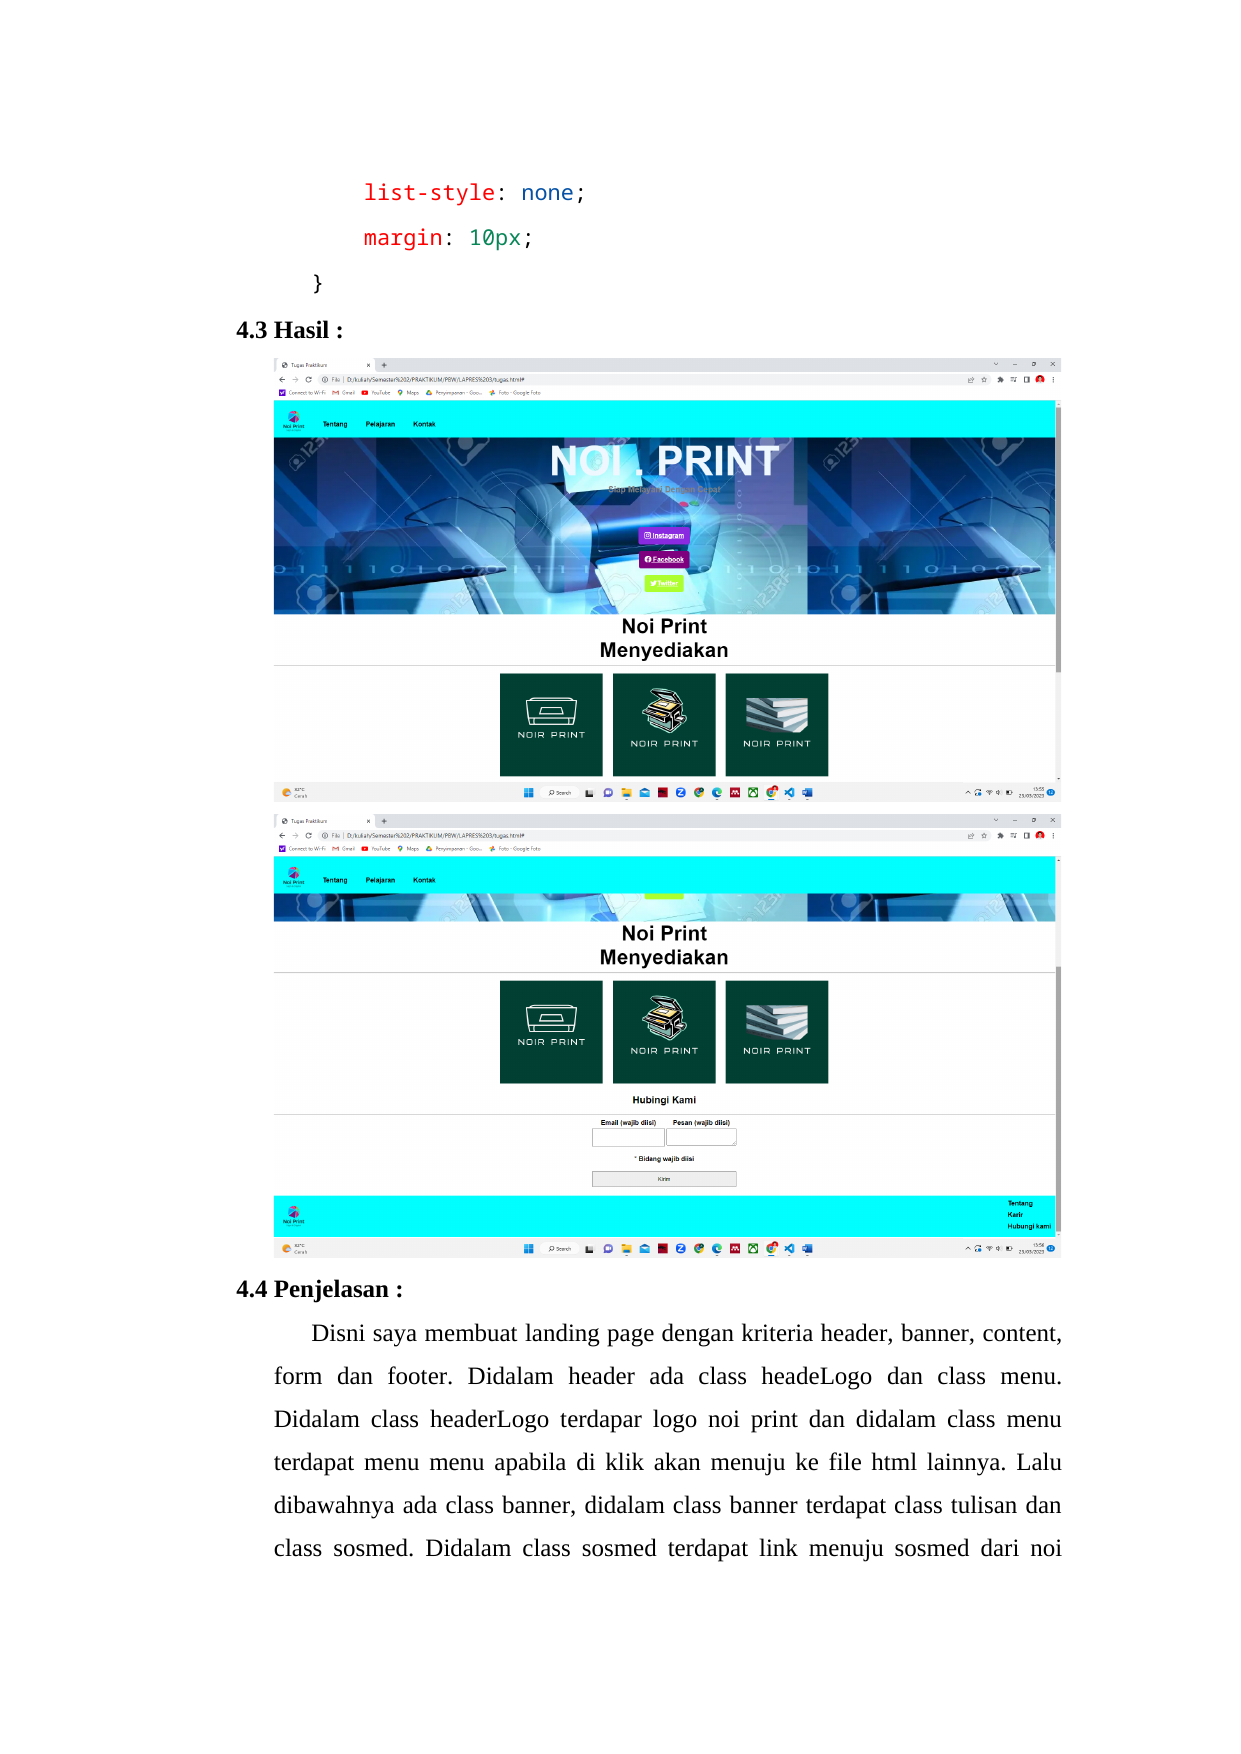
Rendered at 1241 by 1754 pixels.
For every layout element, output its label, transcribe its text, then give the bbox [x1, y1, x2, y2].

text margin: 10px; [311, 222, 1063, 252]
picture [273, 814, 1062, 1258]
picture [273, 358, 1062, 802]
text } [311, 267, 1063, 296]
subtitle Hasil : [236, 315, 1063, 344]
text list-style: none; [311, 177, 1063, 207]
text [274, 1318, 1063, 1562]
subtitle Penjelasan : [236, 1274, 1063, 1303]
